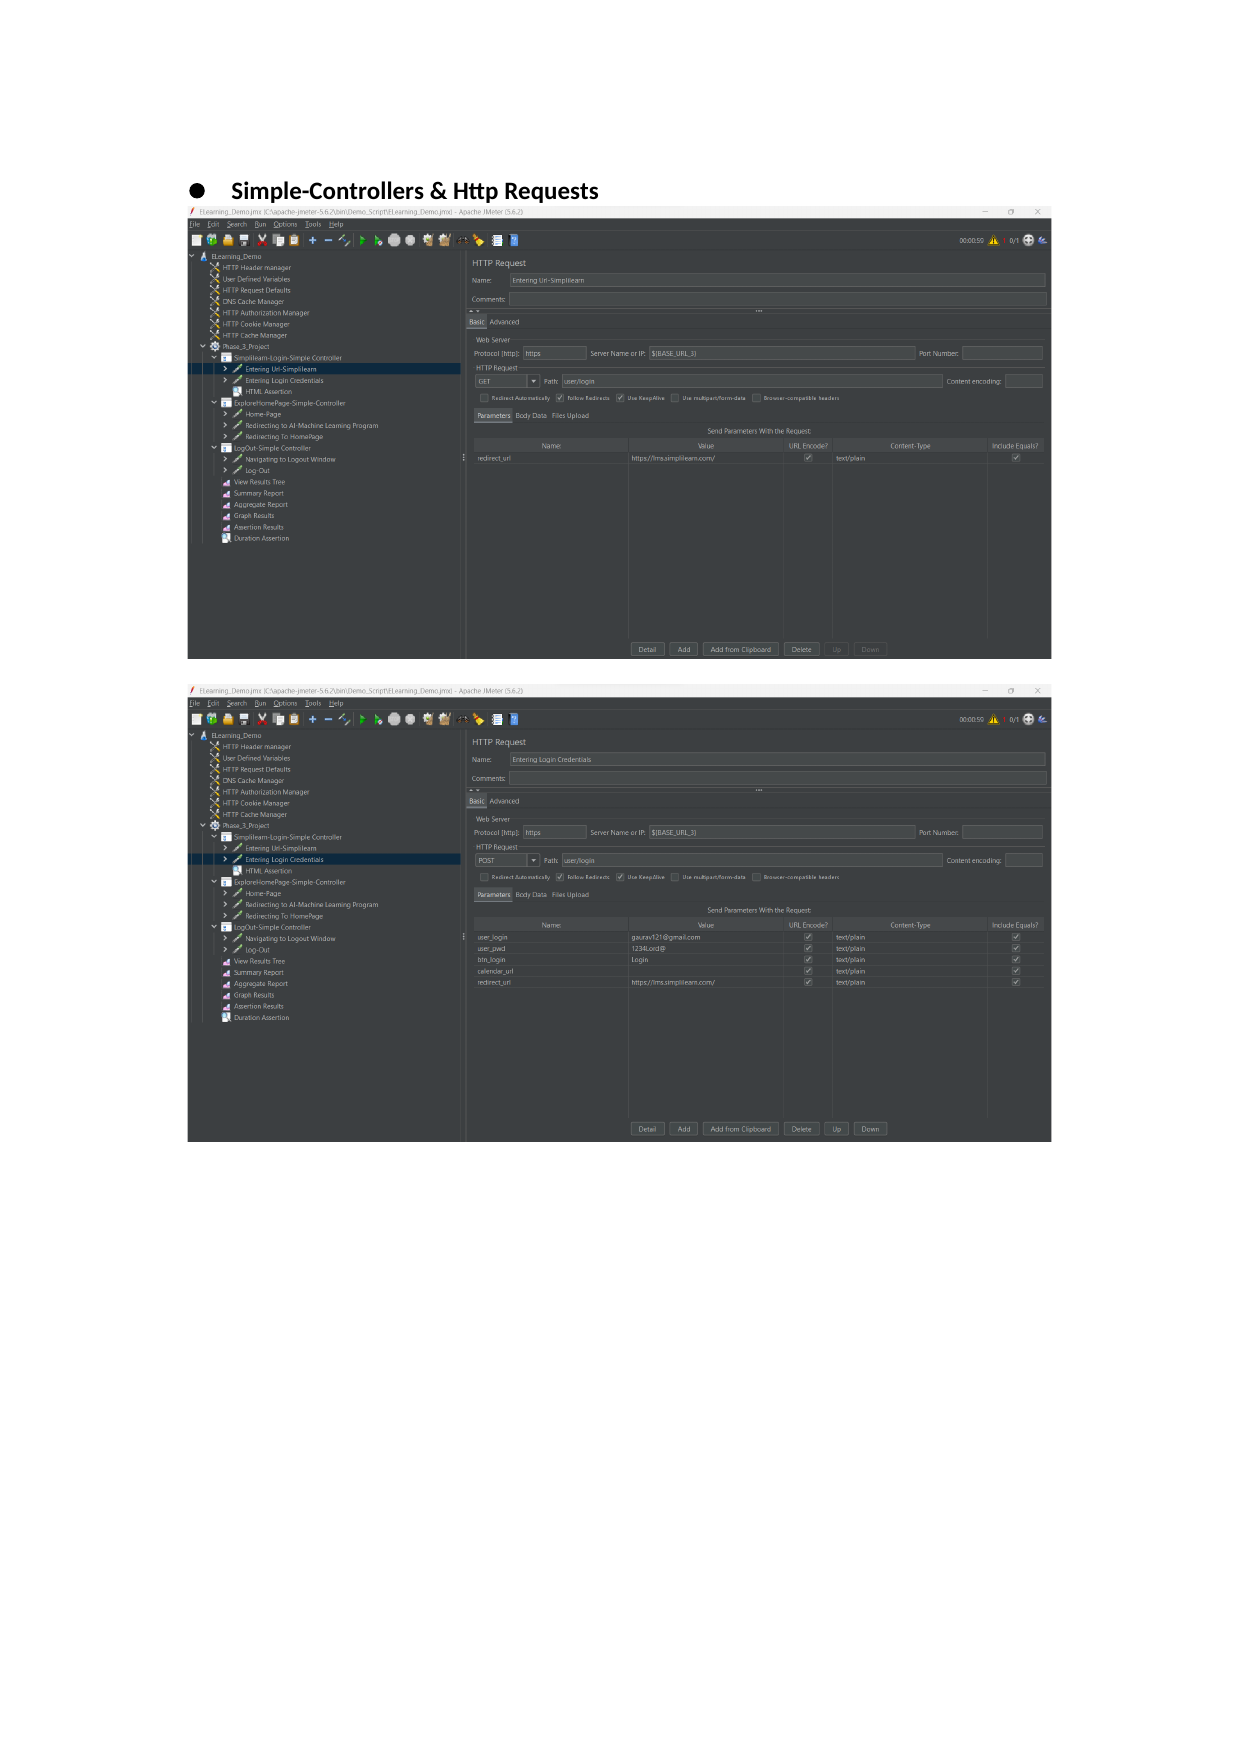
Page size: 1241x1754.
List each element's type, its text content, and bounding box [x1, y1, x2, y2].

list Simple-Controllers & Http Requests [187, 175, 1053, 206]
picture [187, 206, 1052, 659]
picture [187, 684, 1052, 1142]
